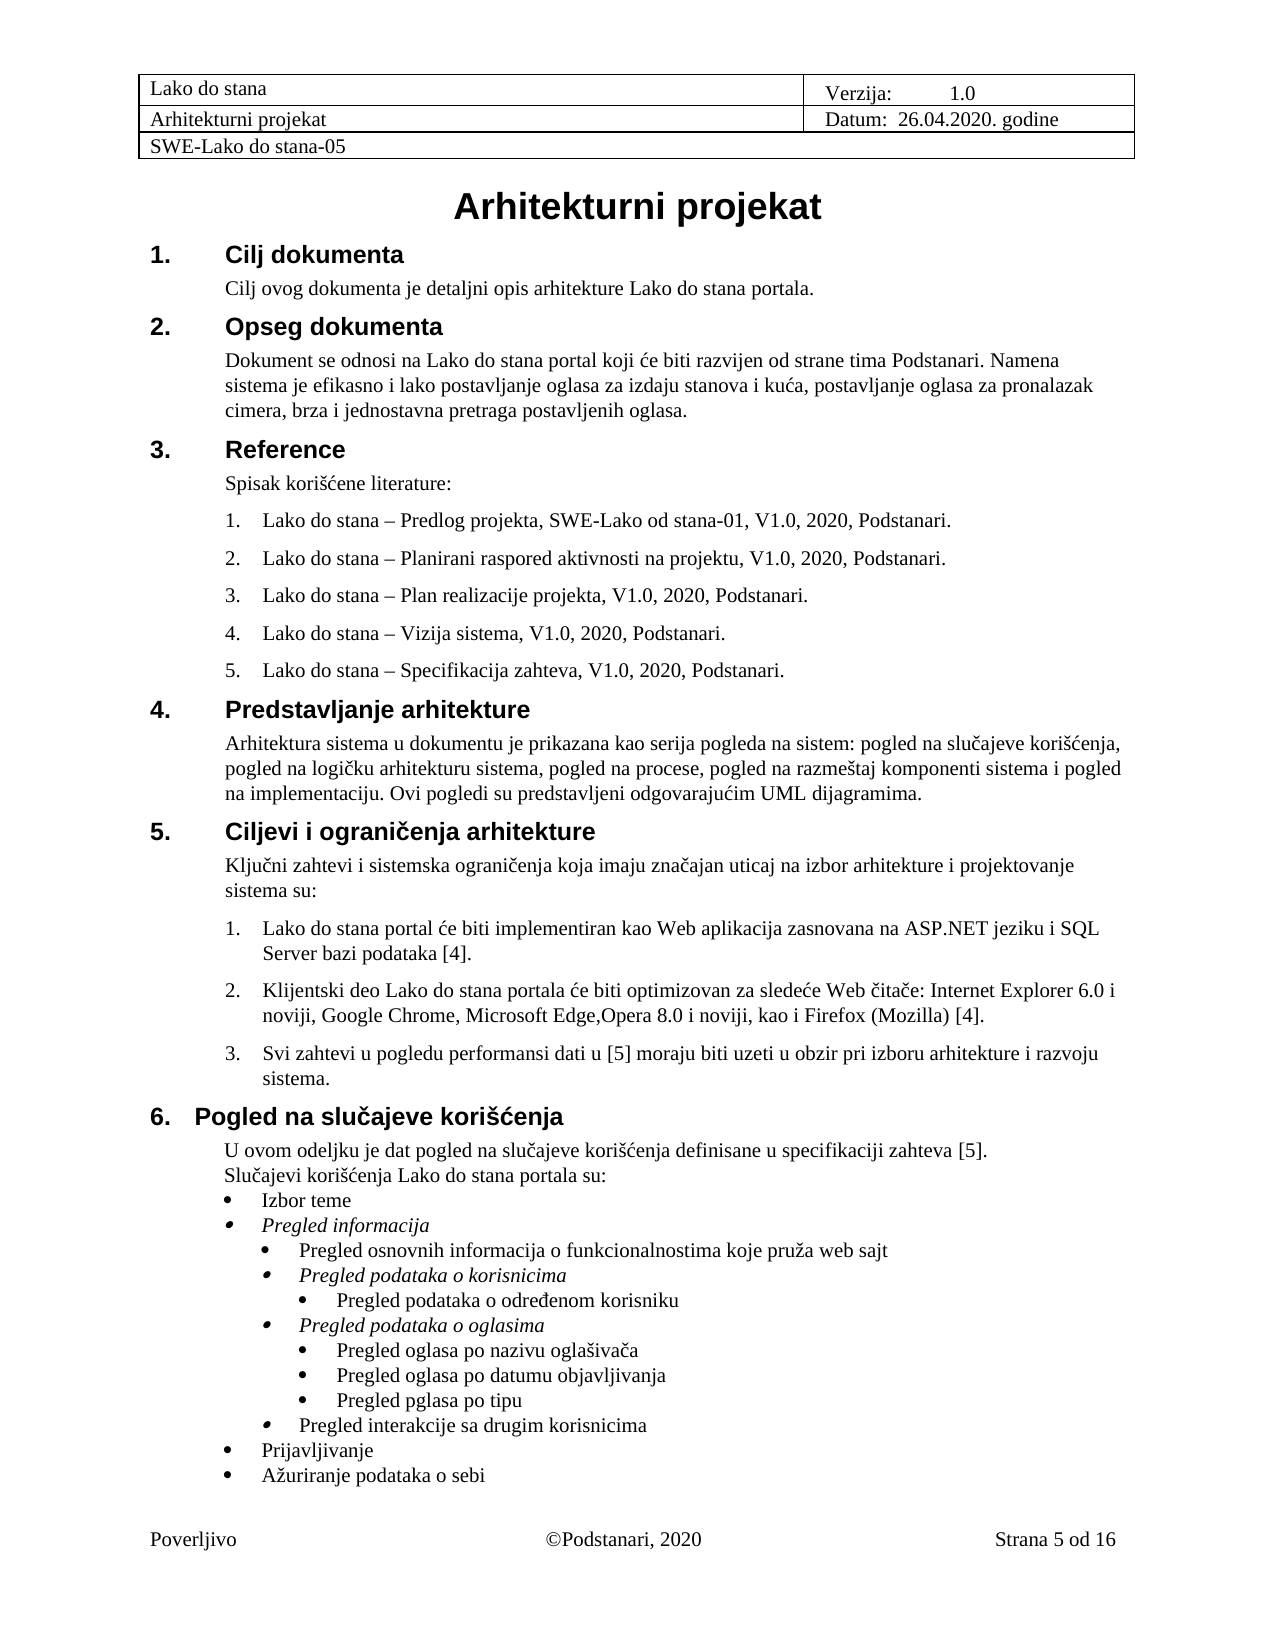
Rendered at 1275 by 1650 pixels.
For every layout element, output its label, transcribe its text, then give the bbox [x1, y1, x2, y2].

text Cilj ovog dokumenta je detaljni opis arhitekture Lako do stana portala. [225, 275, 1125, 300]
list Pregled podataka o određenom korisniku [299, 1287, 1125, 1312]
list Lako do stana – Specifikacija zahteva, V1.0, 2020, Podstanari. [225, 657, 1125, 682]
list Klijentski deo Lako do stana portala će biti optimizovan za sledeće Web čitače: Internet Explorer 6.0 i noviji, Google Chrome, Microsoft Edge,Opera 8.0 i noviji, kao i Firefox (Mozilla) [4]. [225, 977, 1125, 1027]
text Slučajevi korišćenja Lako do stana portala su: [224, 1162, 1125, 1187]
text U ovom odeljku je dat pogled na slučajeve korišćenja definisane u specifikaciji zahteva [5]. [224, 1137, 1125, 1162]
list Prijavljivanje [224, 1437, 1125, 1462]
subtitle Reference [150, 435, 1125, 463]
list Pregled pglasa po tipu [299, 1387, 1125, 1412]
subtitle Ciljevi i ograničenja arhitekture [150, 817, 1125, 846]
list Izbor teme [224, 1187, 1125, 1212]
list Lako do stana – Plan realizacije projekta, V1.0, 2020, Podstanari. [225, 582, 1125, 607]
text Dokument se odnosi na Lako do stana portal koji će biti razvijen od strane tima Podstanari. Namena sistema je efikasno i lako postavljanje oglasa za izdaju stanova i kuća, postavljanje oglasa za pronalazak cimera, brza i jednostavna pretraga postavljenih oglasa. [225, 347, 1125, 422]
list Pregled informacija [224, 1212, 1125, 1237]
list Pregled podataka o oglasima [261, 1312, 1125, 1337]
subtitle Cilj dokumenta [150, 240, 1125, 268]
list Pregled podataka o korisnicima [261, 1262, 1125, 1287]
list Svi zahtevi u pogledu performansi dati u [5] moraju biti uzeti u obzir pri izboru arhitekture i razvoju sistema. [225, 1040, 1125, 1090]
text Spisak korišćene literature: [225, 470, 1125, 495]
list Lako do stana – Predlog projekta, SWE-Lako od stana-01, V1.0, 2020, Podstanari. [225, 507, 1125, 532]
text Ključni zahtevi i sistemska ograničenja koja imaju značajan uticaj na izbor arhitekture i projektovanje sistema su: [225, 852, 1125, 902]
list Lako do stana portal će biti implementiran kao Web aplikacija zasnovana na ASP.NET jeziku i SQL Server bazi podataka [4]. [225, 915, 1125, 965]
title Arhitekturni projekat [150, 184, 1125, 227]
list Lako do stana – Planirani raspored aktivnosti na projektu, V1.0, 2020, Podstanari. [225, 545, 1125, 570]
list Pregled interakcije sa drugim korisnicima [261, 1412, 1125, 1437]
list Pregled oglasa po datumu objavljivanja [299, 1362, 1125, 1387]
list Pregled oglasa po nazivu oglašivača [299, 1337, 1125, 1362]
list Lako do stana – Vizija sistema, V1.0, 2020, Podstanari. [225, 620, 1125, 645]
text Arhitektura sistema u dokumentu je prikazana kao serija pogleda na sistem: pogled na slučajeve korišćenja, pogled na logičku arhitekturu sistema, pogled na procese, pogled na razmeštaj komponenti sistema i pogled na implementaciju. Ovi pogledi su predstavljeni odgovarajućim UML dijagramima. [225, 730, 1125, 805]
subtitle Predstavljanje arhitekture [150, 695, 1125, 723]
subtitle Pogled na slučajeve korišćenja [150, 1102, 1125, 1131]
list Pregled osnovnih informacija o funkcionalnostima koje pruža web sajt [261, 1237, 1125, 1262]
subtitle Opseg dokumenta [150, 312, 1125, 341]
list Ažuriranje podataka o sebi [224, 1462, 1125, 1487]
